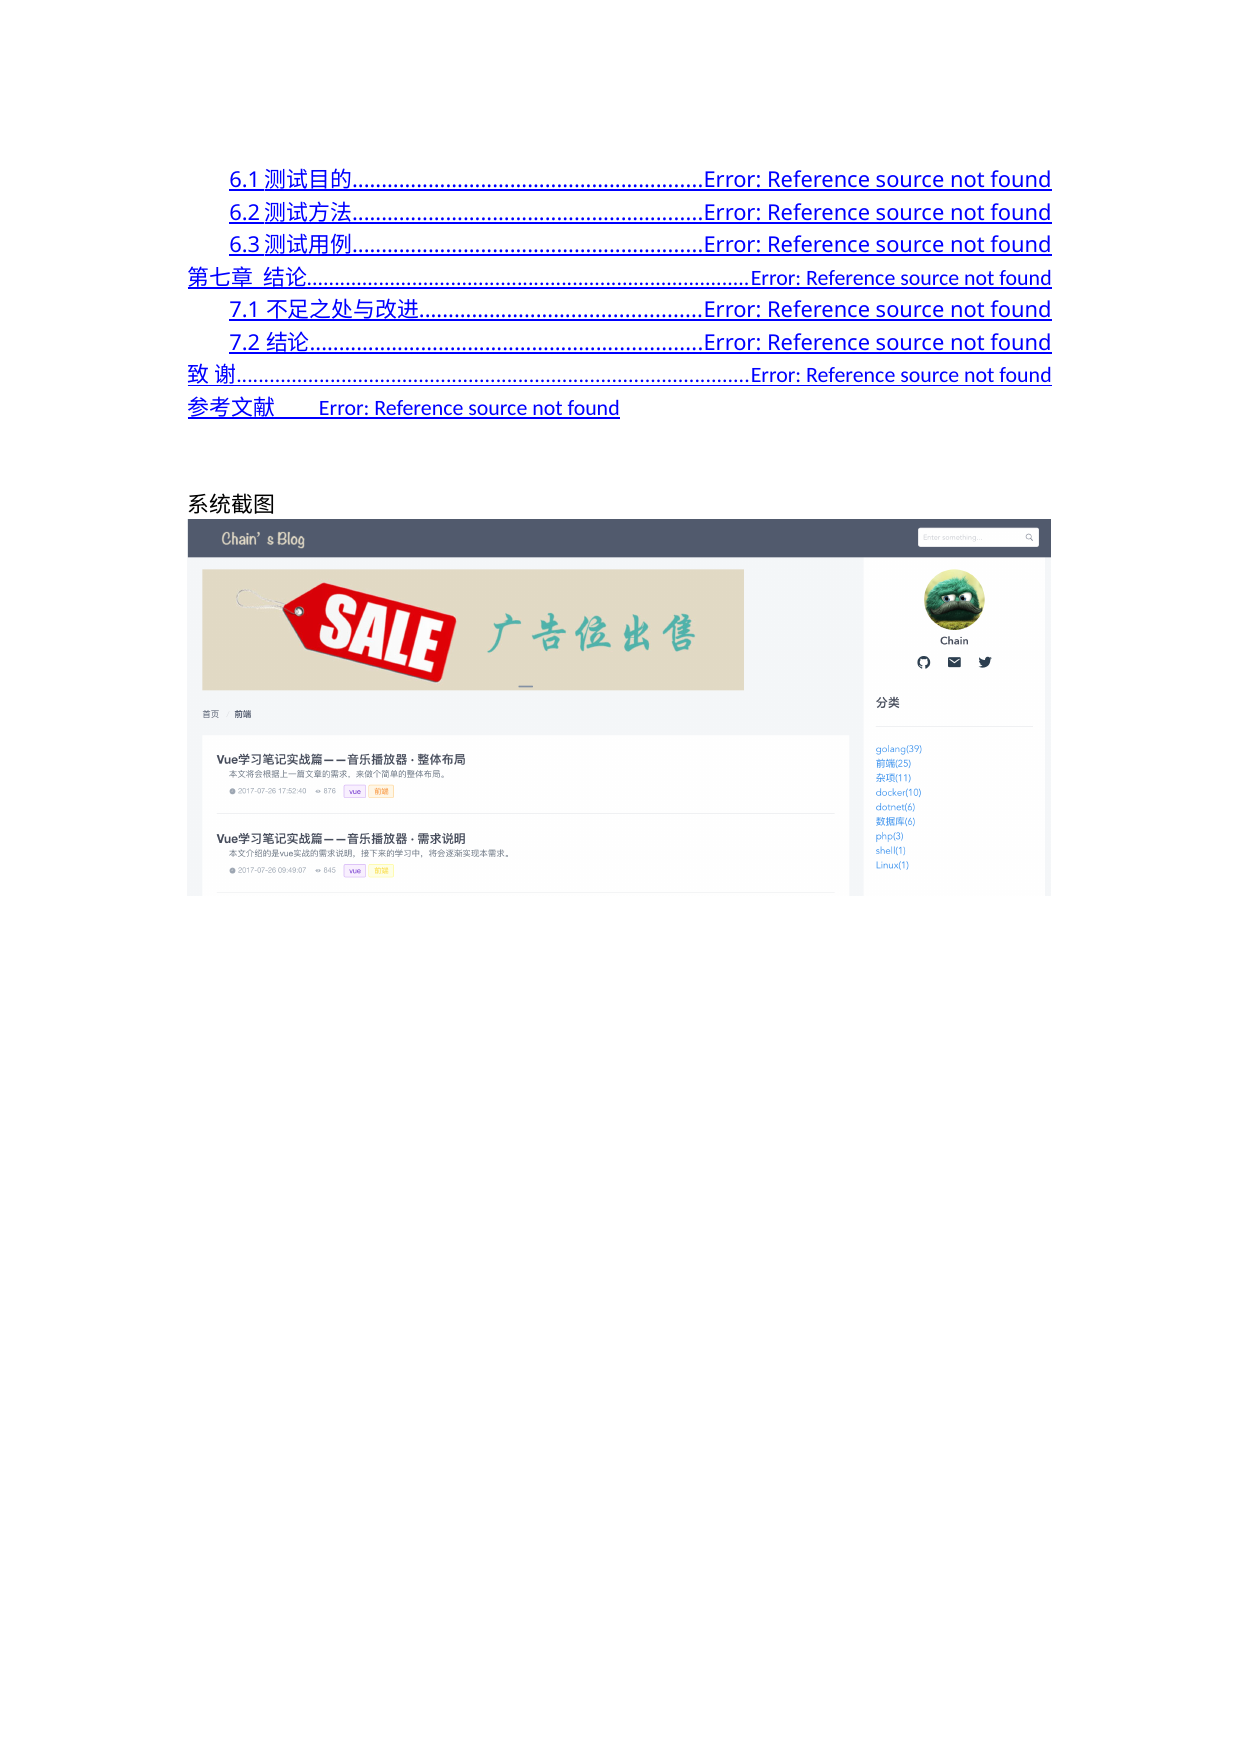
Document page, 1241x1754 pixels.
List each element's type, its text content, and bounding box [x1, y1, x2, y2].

text 7.2 结论 41 [229, 324, 1053, 357]
picture [187, 519, 1051, 896]
text 参考文献 43 [187, 389, 1053, 422]
text 致 谢 42 [187, 357, 1053, 389]
text 6.3测试用例 39 [229, 227, 1053, 259]
text 7.1 不足之处与改进 41 [229, 292, 1053, 324]
text 系统截图 [187, 487, 1053, 519]
text 6.2测试方法 39 [229, 194, 1053, 227]
text 6.1测试目的 39 [229, 162, 1053, 194]
text 第七章 结论 41 [187, 259, 1053, 292]
